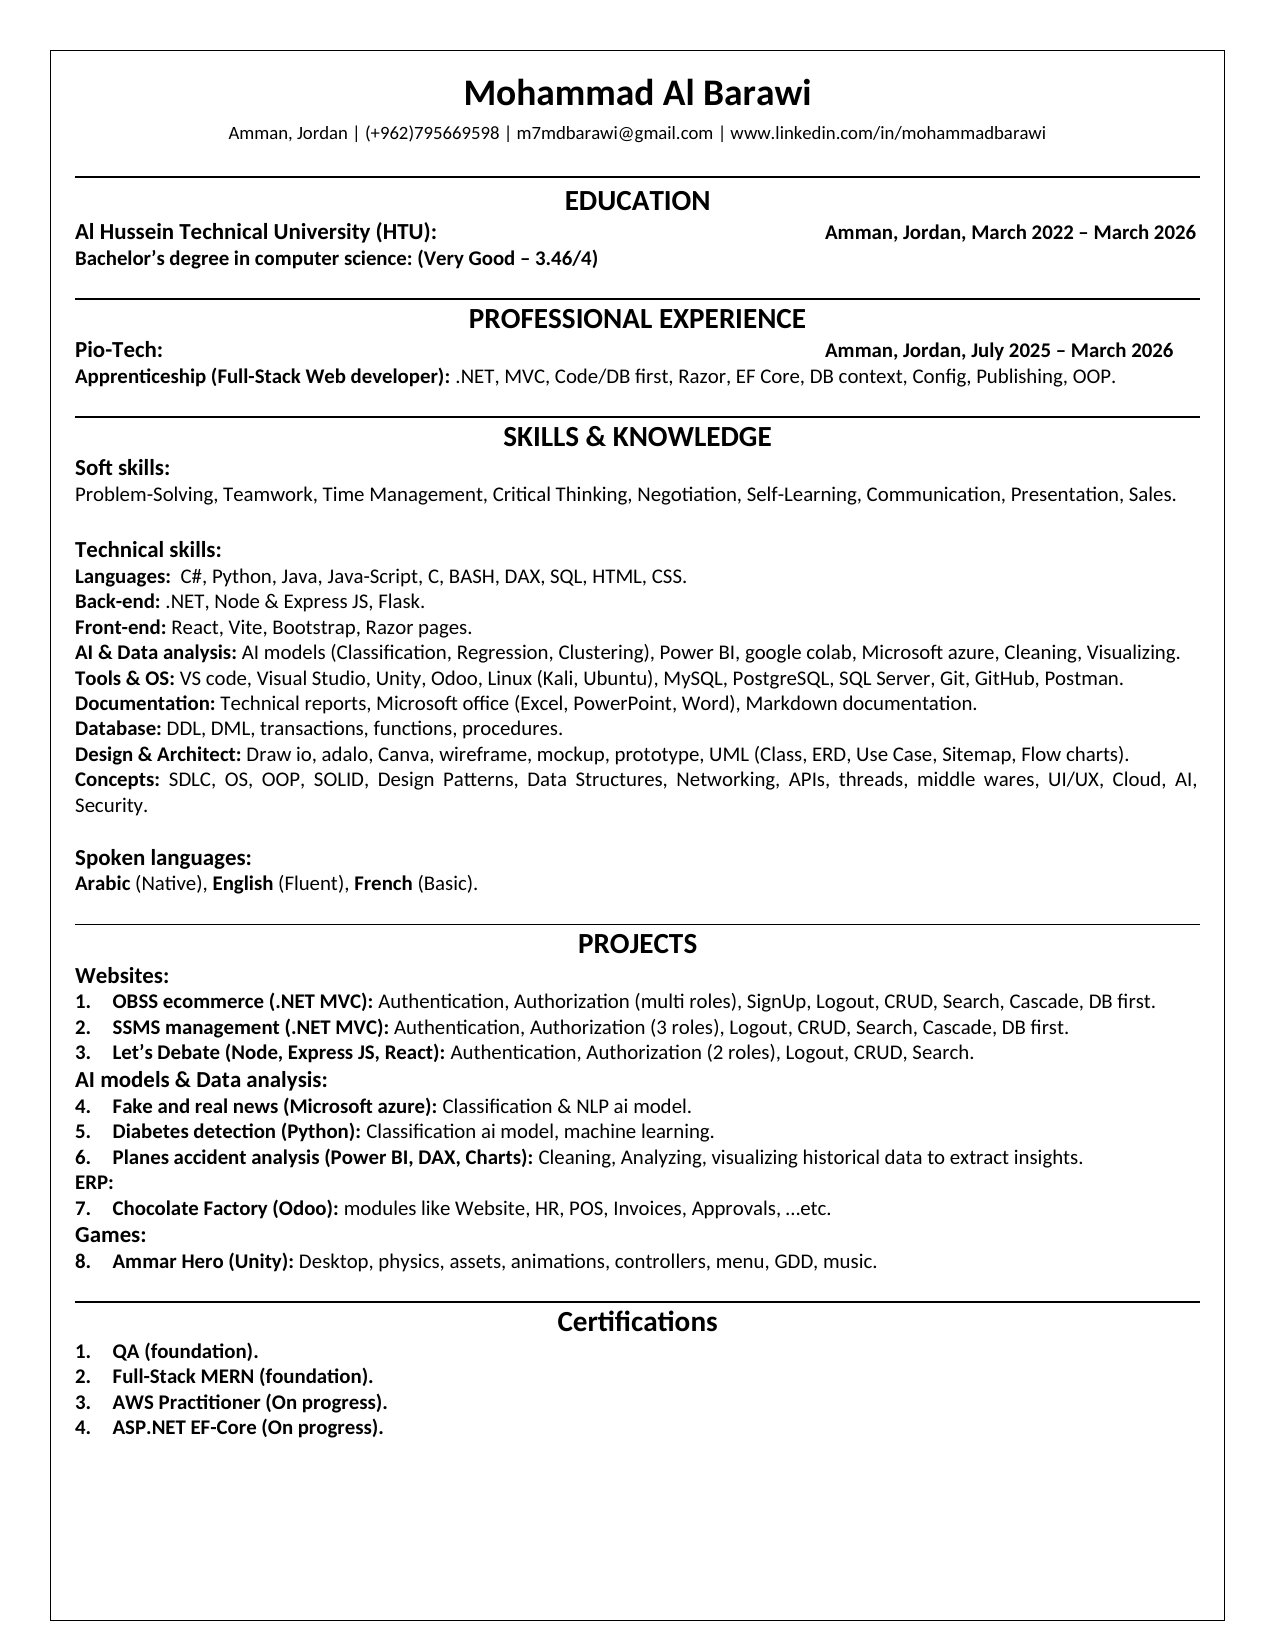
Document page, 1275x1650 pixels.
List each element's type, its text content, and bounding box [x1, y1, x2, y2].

text Languages: C#, Python, Java, Java-Script, C, BASH, DAX, SQL, HTML, CSS. [75, 563, 1200, 588]
text ERP: [75, 1169, 1200, 1195]
list Chocolate Factory (Odoo): modules like Website, HR, POS, Invoices, Approvals, …etc. [75, 1195, 1200, 1220]
list Planes accident analysis (Power BI, DAX, Charts): Cleaning, Analyzing, visualizing historical data to extract insights. [75, 1144, 1200, 1169]
list SSMS management (.NET MVC): Authentication, Authorization (3 roles), Logout, CRUD, Search, Cascade, DB first. [75, 1014, 1200, 1039]
text AI & Data analysis: AI models (Classification, Regression, Clustering), Power BI, google colab, Microsoft azure, Cleaning, Visualizing. [75, 639, 1200, 665]
text Spoken languages: [75, 843, 1200, 871]
text Technical skills: [75, 535, 1200, 563]
text Tools & OS: VS code, Visual Studio, Unity, Odoo, Linux (Kali, Ubuntu), MySQL, PostgreSQL, SQL Server, Git, GitHub, Postman. [75, 665, 1200, 690]
text AI models & Data analysis: [75, 1065, 1200, 1093]
text Apprenticeship (Full-Stack Web developer): .NET, MVC, Code/DB first, Razor, EF Core, DB context, Config, Publishing, OOP. [75, 363, 1200, 389]
list Ammar Hero (Unity): Desktop, physics, assets, animations, controllers, menu, GDD, music. [75, 1248, 1200, 1273]
text Back-end: .NET, Node & Express JS, Flask. [75, 588, 1200, 614]
list QA (foundation). [75, 1338, 1200, 1364]
text Front-end: React, Vite, Bootstrap, Razor pages. [75, 614, 1200, 639]
text Mohammad Al Barawi [75, 69, 1200, 114]
text Pio-Tech: Amman, Jordan, July 2025 – March 2026 [75, 335, 1200, 363]
list AWS Practitioner (On progress). [75, 1389, 1200, 1414]
list ASP.NET EF-Core (On progress). [75, 1414, 1200, 1440]
text Database: DDL, DML, transactions, functions, procedures. [75, 716, 1200, 741]
list OBSS ecommerce (.NET MVC): Authentication, Authorization (multi roles), SignUp, Logout, CRUD, Search, Cascade, DB first. [75, 989, 1200, 1014]
text PROJECTS [75, 925, 1200, 961]
list Let’s Debate (Node, Express JS, React): Authentication, Authorization (2 roles), Logout, CRUD, Search. [75, 1039, 1200, 1065]
text Bachelor’s degree in computer science: (Very Good – 3.46/4) [75, 245, 1200, 271]
text Soft skills: [75, 453, 1200, 482]
text Documentation: Technical reports, Microsoft office (Excel, PowerPoint, Word), Markdown documentation. [75, 690, 1200, 716]
list Diabetes detection (Python): Classification ai model, machine learning. [75, 1118, 1200, 1144]
text Games: [75, 1220, 1200, 1248]
text Design & Architect: Draw io, adalo, Canva, wireframe, mockup, prototype, UML (Class, ERD, Use Case, Sitemap, Flow charts). [75, 741, 1200, 766]
text Websites: [75, 961, 1200, 989]
list Full-Stack MERN (foundation). [75, 1364, 1200, 1389]
text Concepts: SDLC, OS, OOP, SOLID, Design Patterns, Data Structures, Networking, APIs, threads, middle wares, UI/UX, Cloud, AI, Security. [75, 766, 1200, 817]
text PROFESSIONAL EXPERIENCE [75, 300, 1200, 335]
text Problem-Solving, Teamwork, Time Management, Critical Thinking, Negotiation, Self-Learning, Communication, Presentation, Sales. [75, 482, 1200, 507]
list Certifications [75, 1303, 1200, 1338]
text EDUCATION [75, 182, 1200, 217]
text Amman, Jordan | (+962)795669598 | m7mdbarawi@gmail.com | www.linkedin.com/in/mohammadbarawi [75, 121, 1200, 144]
list Fake and real news (Microsoft azure): Classification & NLP ai model. [75, 1093, 1200, 1118]
text Al Hussein Technical University (HTU): Amman, Jordan, March 2022 – March 2026 [75, 217, 1200, 245]
text SKILLS & KNOWLEDGE [75, 418, 1200, 453]
text Arabic (Native), English (Fluent), French (Basic). [75, 871, 1200, 896]
